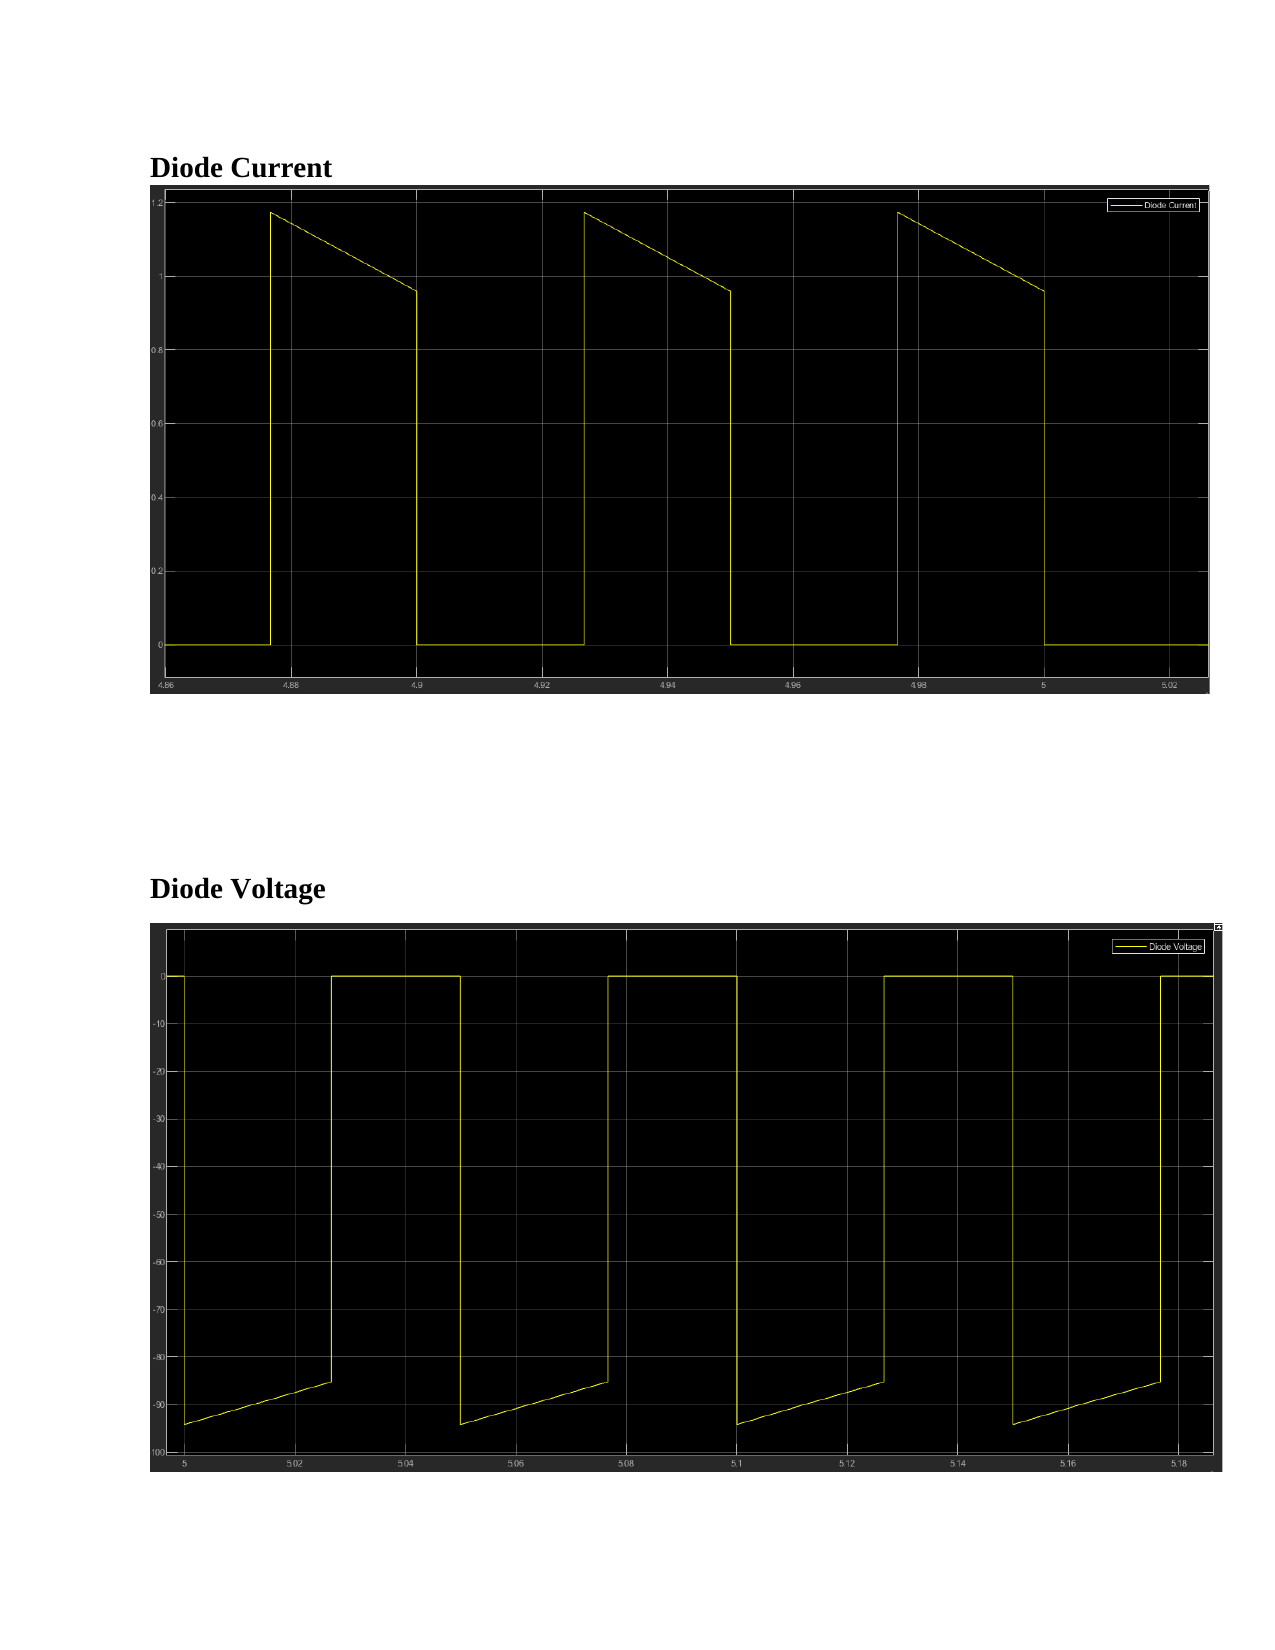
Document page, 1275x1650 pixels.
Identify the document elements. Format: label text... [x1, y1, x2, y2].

text Diode Voltage [150, 871, 1125, 904]
picture [150, 923, 1223, 1472]
text Diode Current [150, 150, 1125, 185]
picture [150, 185, 1210, 694]
